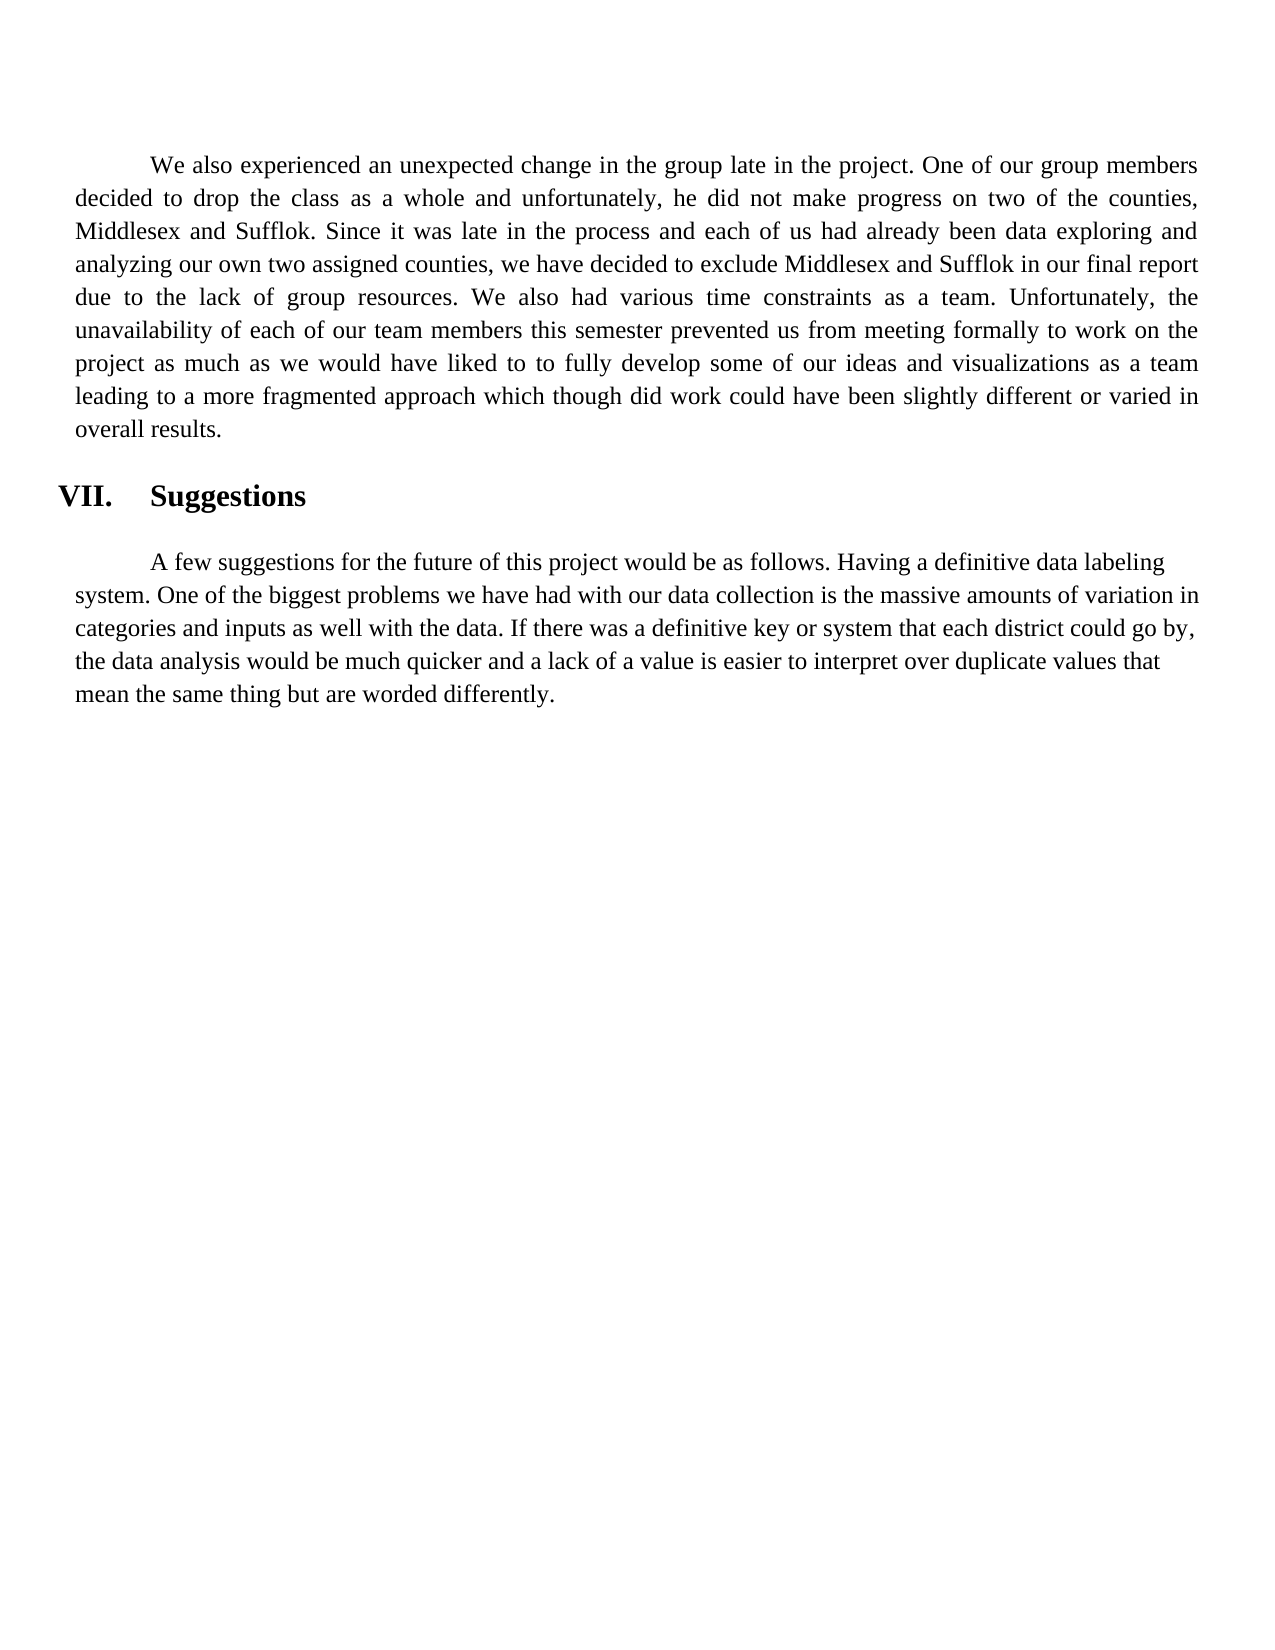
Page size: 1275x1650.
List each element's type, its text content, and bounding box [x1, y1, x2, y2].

subtitle Suggestions [112, 477, 1200, 513]
text We also experienced an unexpected change in the group late in the project. One of our group members decided to drop the class as a whole and unfortunately, he did not make progress on two of the counties, Middlesex and Sufflok. Since it was late in the process and each of us had already been data exploring and analyzing our own two assigned counties, we have decided to exclude Middlesex and Sufflok in our final report due to the lack of group resources. We also had various time constraints as a team. Unfortunately, the unavailability of each of our team members this semester prevented us from meeting formally to work on the project as much as we would have liked to to fully develop some of our ideas and visualizations as a team leading to a more fragmented approach which though did work could have been slightly different or varied in overall results. [75, 150, 1200, 443]
text A few suggestions for the future of this project would be as follows. Having a definitive data labeling system. One of the biggest problems we have had with our data collection is the massive amounts of variation in categories and inputs as well with the data. If there was a definitive key or system that each district could go by, the data analysis would be much quicker and a lack of a value is easier to interpret over duplicate values that mean the same thing but are worded differently. [75, 547, 1200, 707]
